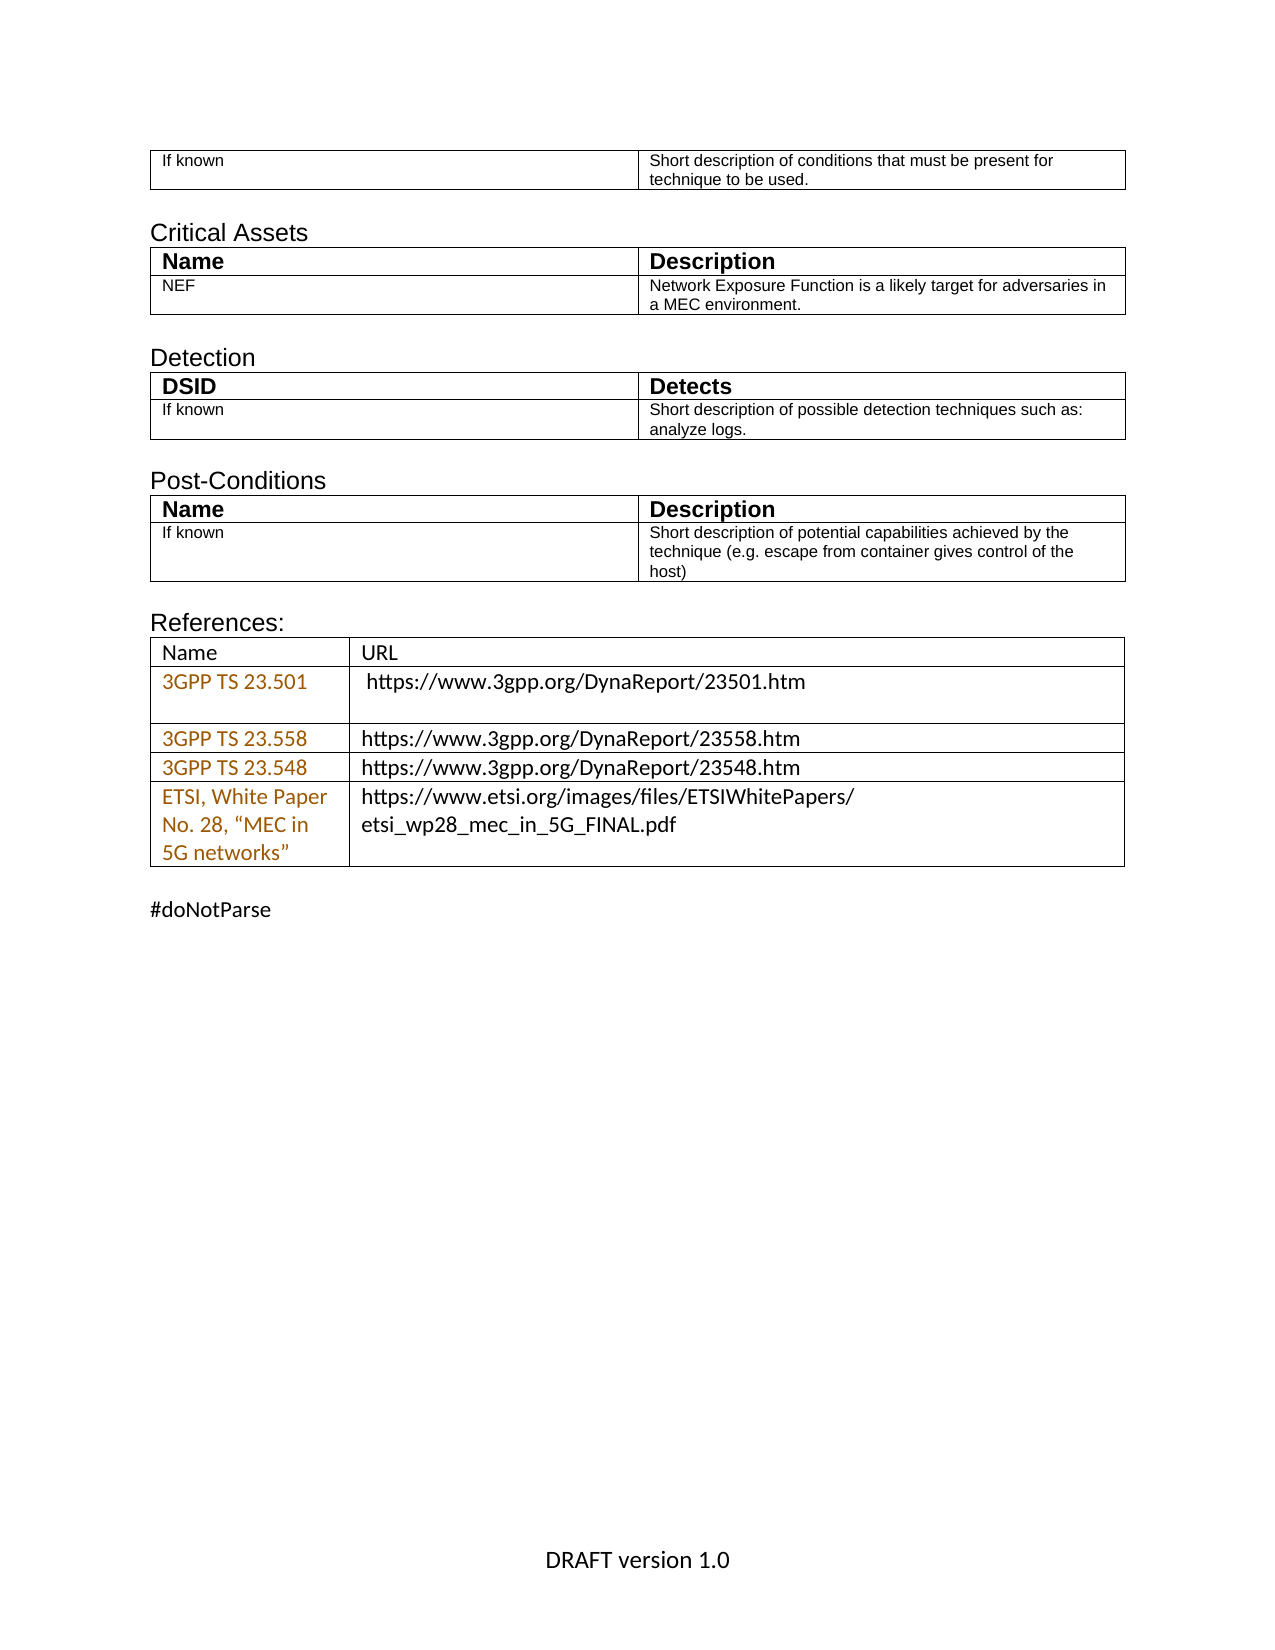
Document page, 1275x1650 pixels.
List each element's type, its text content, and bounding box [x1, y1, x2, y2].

table_header Name [151, 496, 638, 522]
table_cell ETSI, White Paper No. 28, “MEC in 5G networks” [151, 782, 349, 866]
table_cell If known [151, 151, 638, 189]
table_cell NEF [151, 276, 638, 314]
text #doNotParse [150, 895, 1125, 923]
table_cell 3GPP TS 23.501 [151, 667, 349, 723]
table_header Name [151, 638, 349, 666]
table_header Description [639, 248, 1125, 274]
table_header URL [350, 638, 1124, 666]
table_header Name [151, 248, 638, 274]
table_cell https://www.3gpp.org/DynaReport/23558.htm [350, 724, 1124, 752]
table_cell Network Exposure Function is a likely target for adversaries in a MEC environment. [639, 276, 1125, 314]
table_header Description [639, 496, 1125, 522]
text Post-Conditions [150, 466, 1125, 495]
table_cell If known [151, 400, 638, 438]
text Detection [150, 343, 1125, 372]
table_cell 3GPP TS 23.548 [151, 753, 349, 781]
table_cell If known [151, 523, 638, 581]
table_header DSID [151, 373, 638, 399]
table_cell Short description of potential capabilities achieved by the technique (e.g. escape from container gives control of the host) [639, 523, 1125, 581]
table_cell https://www.3gpp.org/DynaReport/23501.htm [350, 667, 1124, 723]
table_cell https://www.3gpp.org/DynaReport/23548.htm [350, 753, 1124, 781]
table_cell Short description of conditions that must be present for technique to be used. [639, 151, 1125, 189]
table_header Detects [639, 373, 1125, 399]
table_cell Short description of possible detection techniques such as: analyze logs. [639, 400, 1125, 438]
text References: [150, 608, 1125, 637]
table_cell 3GPP TS 23.558 [151, 724, 349, 752]
table_cell https://www.etsi.org/images/files/ETSIWhitePapers/etsi_wp28_mec_in_5G_FINAL.pdf [350, 782, 1124, 866]
text Critical Assets [150, 218, 1125, 247]
